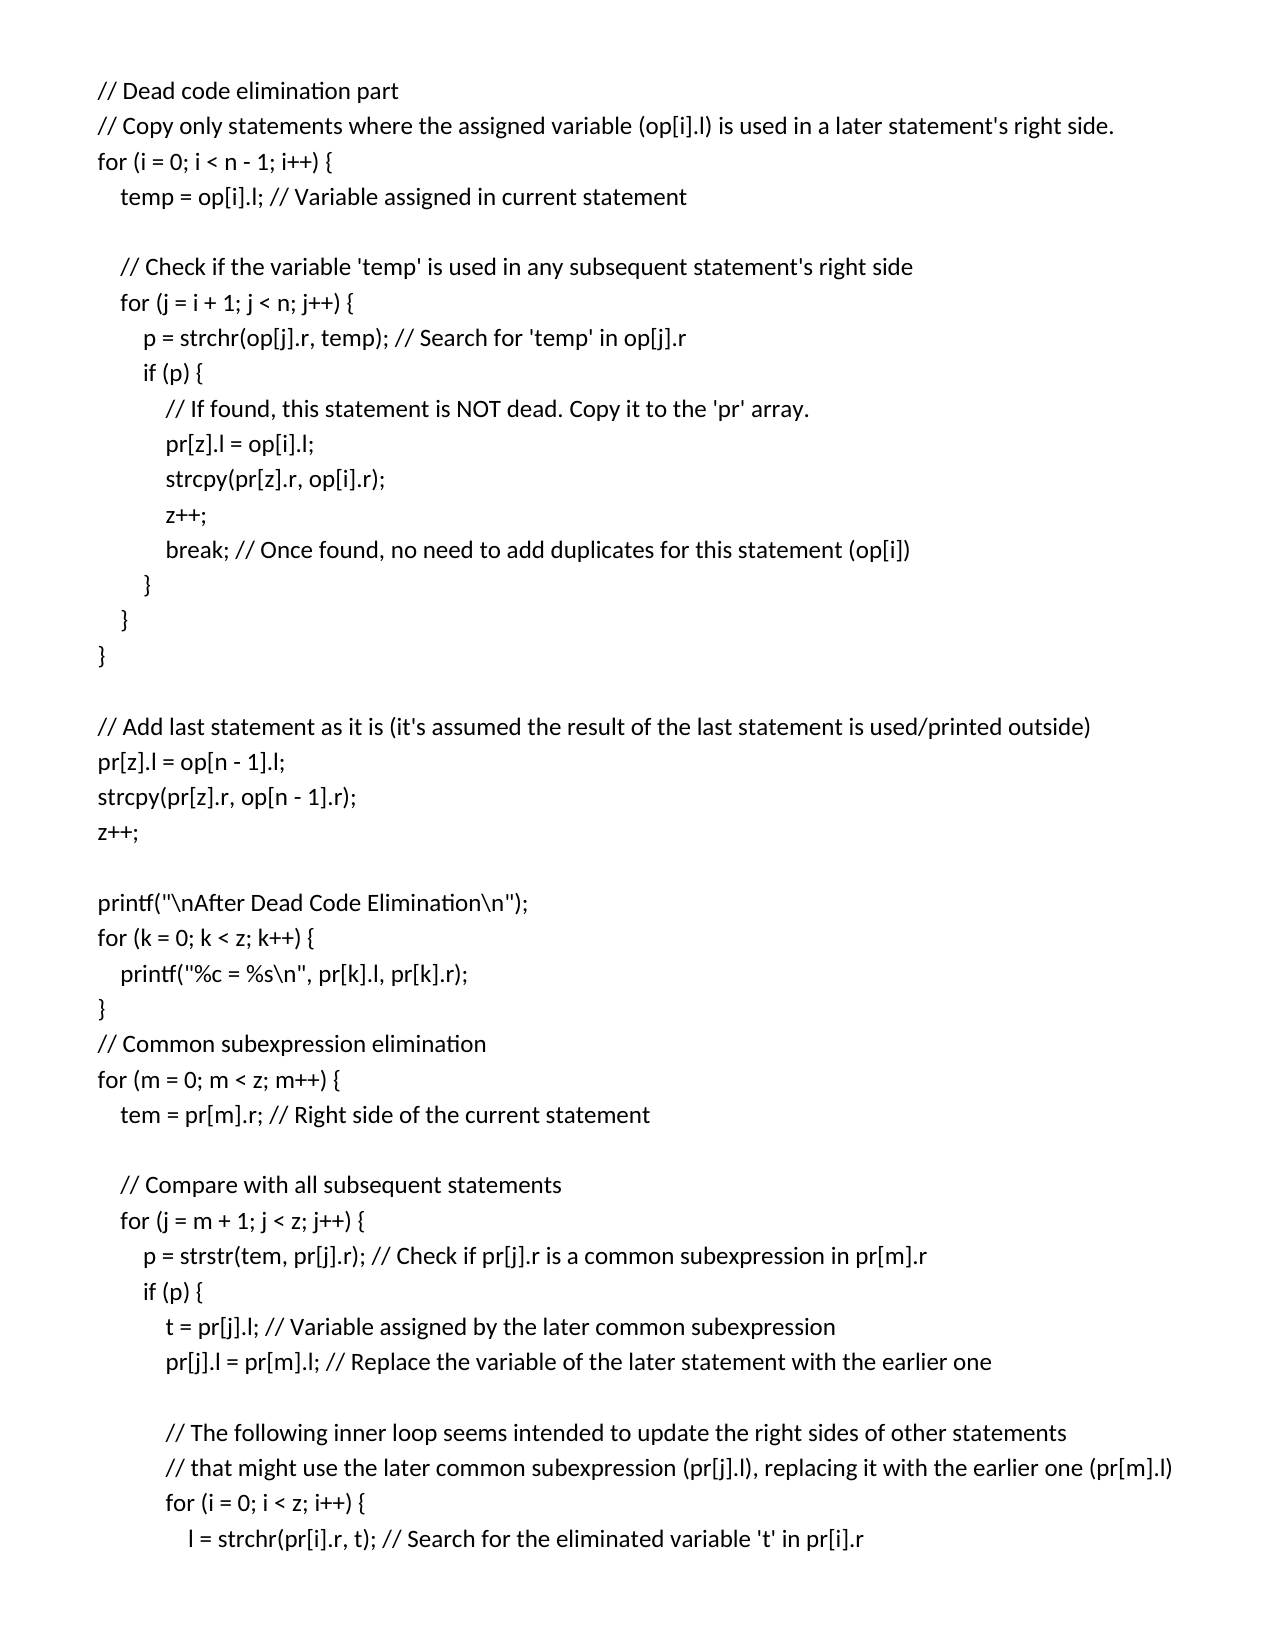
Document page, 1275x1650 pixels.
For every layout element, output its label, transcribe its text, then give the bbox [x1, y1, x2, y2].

text strcpy(pr[z].r, op[n - 1].r); [75, 781, 1200, 812]
text // Add last statement as it is (it's assumed the result of the last statement is used/printed outside) [75, 711, 1200, 741]
text if (p) { [75, 1276, 1200, 1306]
text for (k = 0; k < z; k++) { [75, 922, 1200, 953]
text l = strchr(pr[i].r, t); // Search for the eliminated variable 't' in pr[i].r [75, 1523, 1200, 1553]
text for (i = 0; i < n - 1; i++) { [75, 146, 1200, 176]
text // Copy only statements where the assigned variable (op[i].l) is used in a later statement's right side. [75, 110, 1200, 141]
text pr[z].l = op[n - 1].l; [75, 746, 1200, 776]
text p = strstr(tem, pr[j].r); // Check if pr[j].r is a common subexpression in pr[m].r [75, 1240, 1200, 1271]
text // Common subexpression elimination [75, 1028, 1200, 1059]
text for (m = 0; m < z; m++) { [75, 1064, 1200, 1094]
text // that might use the later common subexpression (pr[j].l), replacing it with the earlier one (pr[m].l) [75, 1452, 1200, 1483]
text } [75, 993, 1200, 1024]
text z++; [75, 817, 1200, 847]
text // Compare with all subsequent statements [75, 1170, 1200, 1200]
text strcpy(pr[z].r, op[i].r); [75, 463, 1200, 494]
text } [75, 640, 1200, 671]
text pr[z].l = op[i].l; [75, 428, 1200, 459]
text temp = op[i].l; // Variable assigned in current statement [75, 181, 1200, 211]
text break; // Once found, no need to add duplicates for this statement (op[i]) [75, 534, 1200, 564]
text // Dead code elimination part [75, 75, 1200, 106]
text if (p) { [75, 357, 1200, 388]
text } [75, 569, 1200, 600]
text t = pr[j].l; // Variable assigned by the later common subexpression [75, 1311, 1200, 1341]
text printf("%c = %s\n", pr[k].l, pr[k].r); [75, 958, 1200, 988]
text for (i = 0; i < z; i++) { [75, 1487, 1200, 1518]
text pr[j].l = pr[m].l; // Replace the variable of the later statement with the earlier one [75, 1346, 1200, 1377]
text } [75, 605, 1200, 635]
text // The following inner loop seems intended to update the right sides of other statements [75, 1417, 1200, 1447]
text for (j = i + 1; j < n; j++) { [75, 287, 1200, 317]
text tem = pr[m].r; // Right side of the current statement [75, 1099, 1200, 1129]
text z++; [75, 499, 1200, 529]
text printf("\nAfter Dead Code Elimination\n"); [75, 887, 1200, 918]
text // Check if the variable 'temp' is used in any subsequent statement's right side [75, 252, 1200, 282]
text // If found, this statement is NOT dead. Copy it to the 'pr' array. [75, 393, 1200, 423]
text for (j = m + 1; j < z; j++) { [75, 1205, 1200, 1236]
text p = strchr(op[j].r, temp); // Search for 'temp' in op[j].r [75, 322, 1200, 353]
